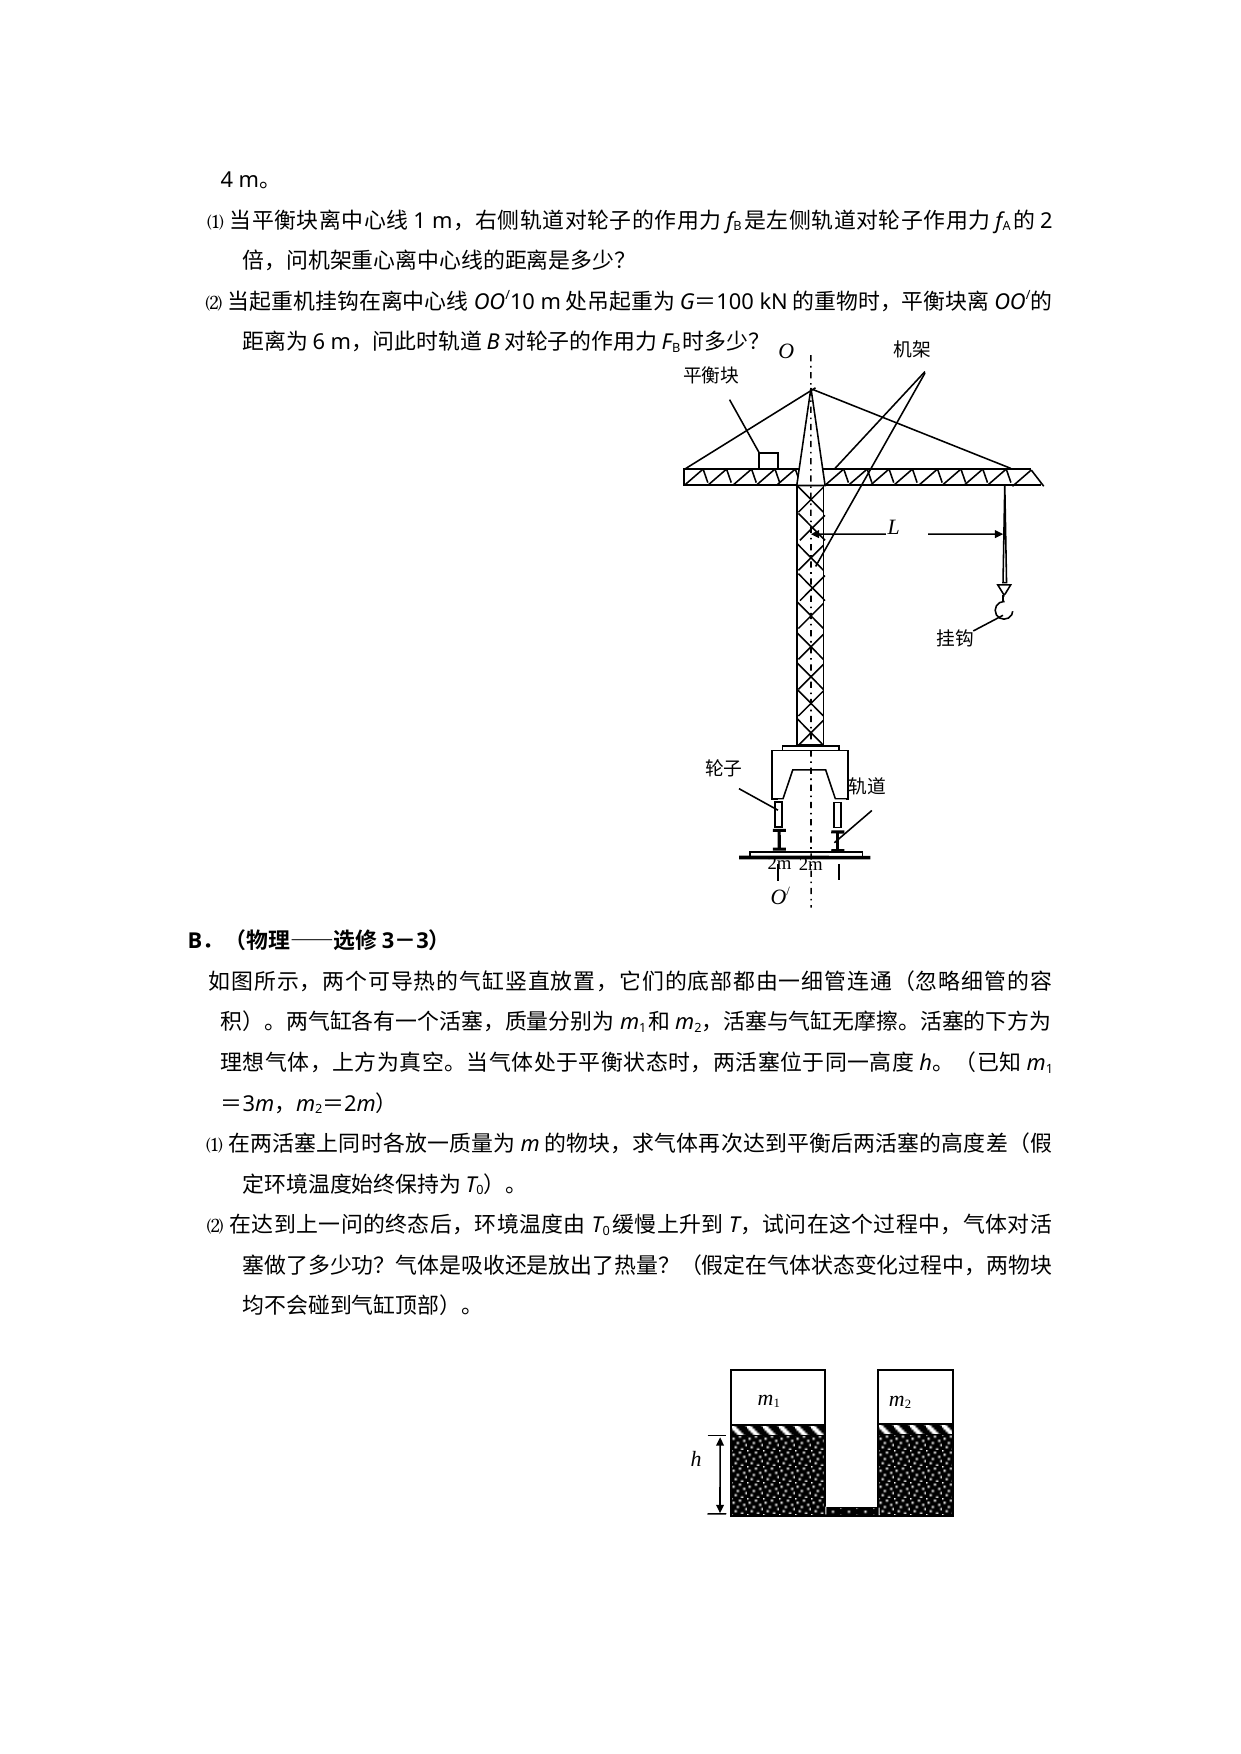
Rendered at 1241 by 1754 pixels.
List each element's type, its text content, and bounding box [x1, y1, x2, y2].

text 如图所示，两个可导热的气缸竖直放置，它们的底部都由一细管连通（忽略细管的容积）。两气缸各有一个活塞，质量分别为m1和m2，活塞与气缸无摩擦。活塞的下方为理想气体，上方为真空。当气体处于平衡状态时，两活塞位于同一高度h。（已知m1＝3m，m2＝2m） [187, 963, 1053, 1118]
picture [732, 1436, 824, 1515]
picture [732, 1426, 824, 1435]
picture [879, 1435, 952, 1515]
picture [879, 1425, 952, 1434]
text ⑴当平衡块离中心线1 m，右侧轨道对轮子的作用力fB是左侧轨道对轮子作用力fA的2倍，问机架重心离中心线的距离是多少？ [187, 202, 1053, 276]
text 塔式起重机的结构如图所示，设机架重P＝400 kN，悬臂长度为L＝10 m，平衡块重W＝200 kN，平衡块与中心线OO/的距离可在1 m到6 m间变化，轨道A、B间的距离为4 m。 [187, 162, 1053, 194]
picture [827, 1508, 878, 1515]
text ⑵在达到上一问的终态后，环境温度由T0缓慢上升到T，试问在这个过程中，气体对活塞做了多少功？气体是吸收还是放出了热量？（假定在气体状态变化过程中，两物块均不会碰到气缸顶部）。 [187, 1207, 1053, 1321]
text ⑴在两活塞上同时各放一质量为m的物块，求气体再次达到平衡后两活塞的高度差（假定环境温度始终保持为T0）。 [187, 1126, 1053, 1199]
text B．（物理——选修3－3） [187, 923, 1053, 956]
text ⑵当起重机挂钩在离中心线OO/10 m处吊起重为G＝100 kN的重物时，平衡块离OO/的距离为6 m，问此时轨道B对轮子的作用力FB时多少？ [187, 283, 1053, 357]
